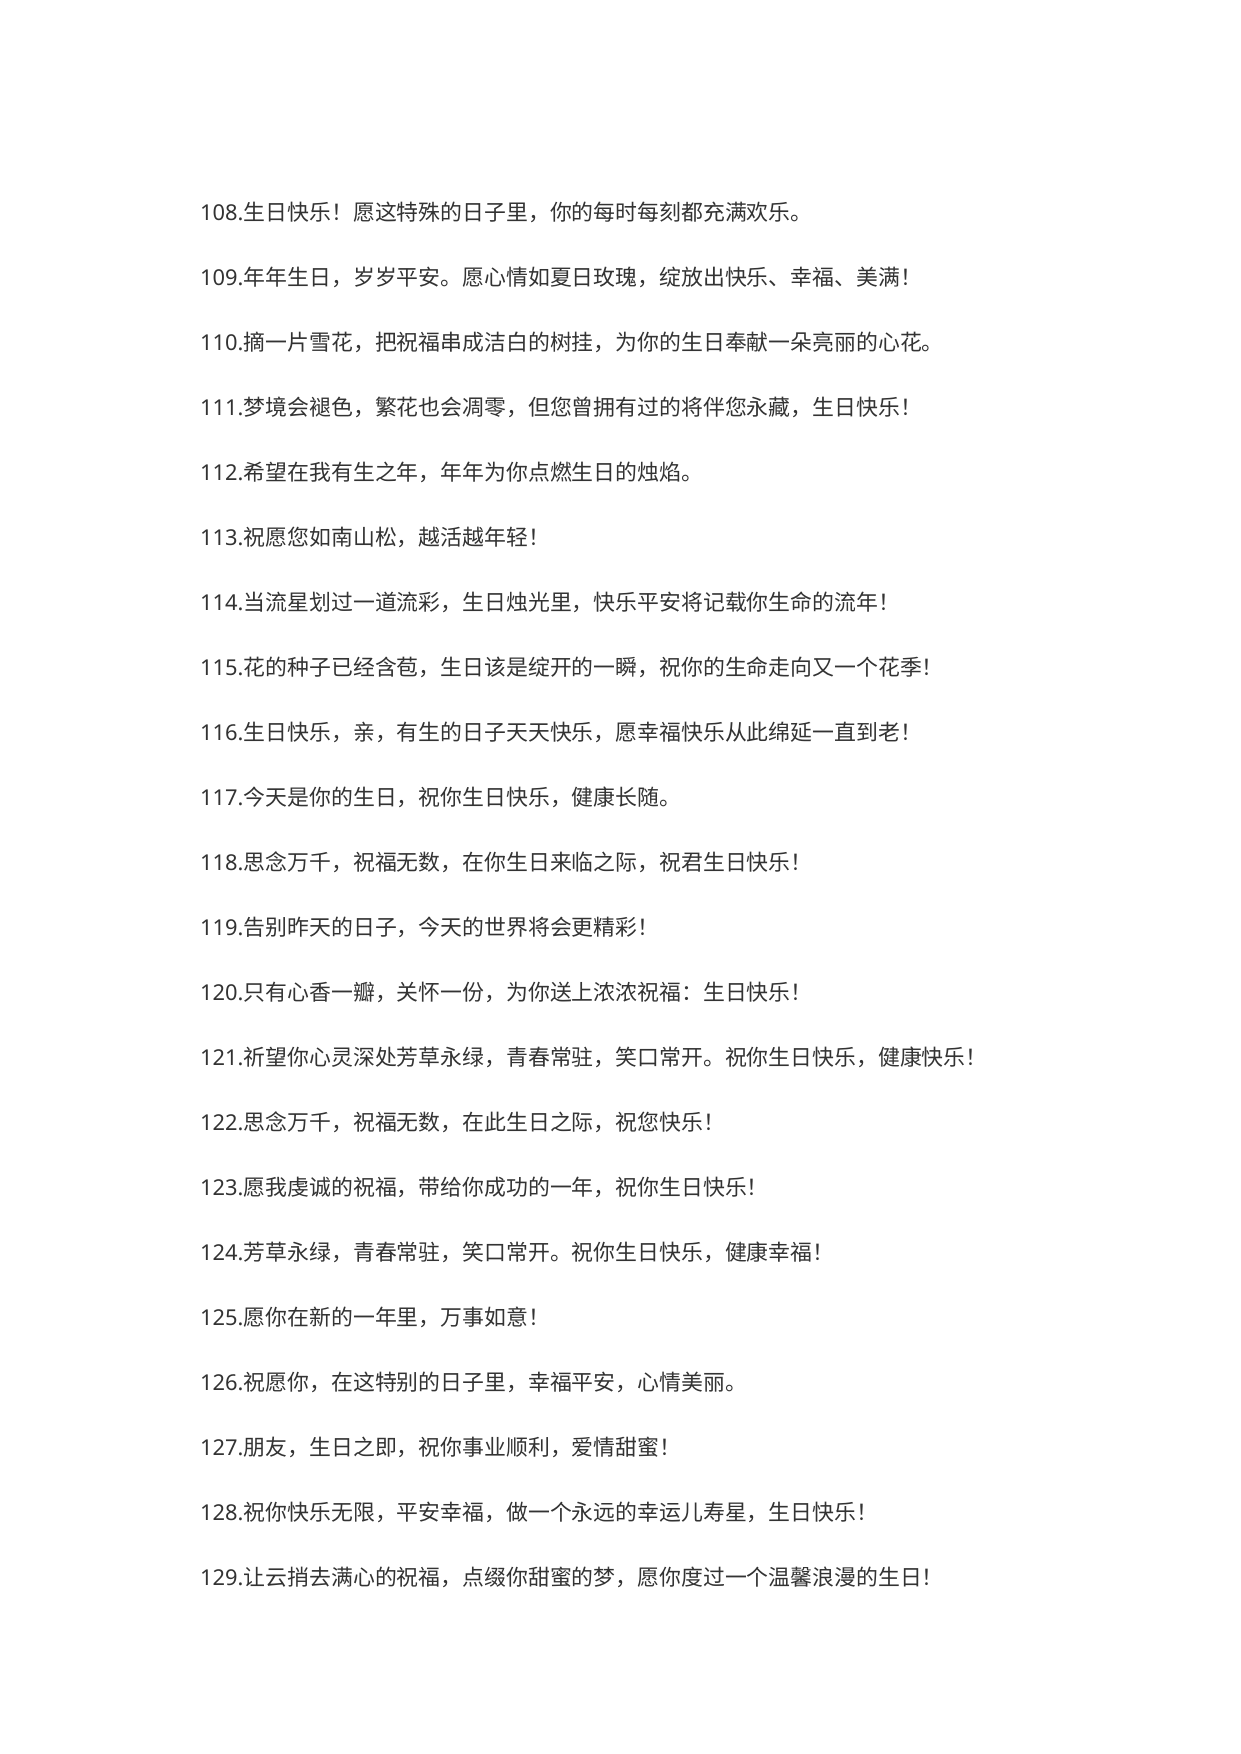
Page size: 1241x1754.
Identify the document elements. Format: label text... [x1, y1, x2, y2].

text 116.生日快乐，亲，有生的日子天天快乐，愿幸福快乐从此绵延一直到老！ [200, 714, 1040, 747]
text 112.希望在我有生之年，年年为你点燃生日的烛焰。 [200, 454, 1040, 487]
text 113.祝愿您如南山松，越活越年轻！ [200, 519, 1040, 552]
text 109.年年生日，岁岁平安。愿心情如夏日玫瑰，绽放出快乐、幸福、美满！ [200, 259, 1040, 292]
text 127.朋友，生日之即，祝你事业顺利，爱情甜蜜！ [200, 1429, 1040, 1462]
text 115.花的种子已经含苞，生日该是绽开的一瞬，祝你的生命走向又一个花季！ [200, 649, 1040, 682]
text 125.愿你在新的一年里，万事如意！ [200, 1299, 1040, 1332]
text 114.当流星划过一道流彩，生日烛光里，快乐平安将记载你生命的流年！ [200, 584, 1040, 617]
text 108.生日快乐！愿这特殊的日子里，你的每时每刻都充满欢乐。 [200, 194, 1040, 227]
text 124.芳草永绿，青春常驻，笑口常开。祝你生日快乐，健康幸福！ [200, 1234, 1040, 1267]
text 111.梦境会褪色，繁花也会凋零，但您曾拥有过的将伴您永藏，生日快乐！ [200, 389, 1040, 422]
text 128.祝你快乐无限，平安幸福，做一个永远的幸运儿寿星，生日快乐！ [200, 1494, 1040, 1527]
text 117.今天是你的生日，祝你生日快乐，健康长随。 [200, 779, 1040, 812]
text 126.祝愿你，在这特别的日子里，幸福平安，心情美丽。 [200, 1364, 1040, 1397]
text 120.只有心香一瓣，关怀一份，为你送上浓浓祝福：生日快乐！ [200, 974, 1040, 1007]
text 121.祈望你心灵深处芳草永绿，青春常驻，笑口常开。祝你生日快乐，健康快乐！ [200, 1039, 1040, 1072]
text 118.思念万千，祝福无数，在你生日来临之际，祝君生日快乐！ [200, 844, 1040, 877]
text 123.愿我虔诚的祝福，带给你成功的一年，祝你生日快乐！ [200, 1169, 1040, 1202]
text 122.思念万千，祝福无数，在此生日之际，祝您快乐！ [200, 1104, 1040, 1137]
text 119.告别昨天的日子，今天的世界将会更精彩！ [200, 909, 1040, 942]
text 129.让云捎去满心的祝福，点缀你甜蜜的梦，愿你度过一个温馨浪漫的生日！ [200, 1559, 1040, 1592]
text 110.摘一片雪花，把祝福串成洁白的树挂，为你的生日奉献一朵亮丽的心花。 [200, 324, 1040, 357]
